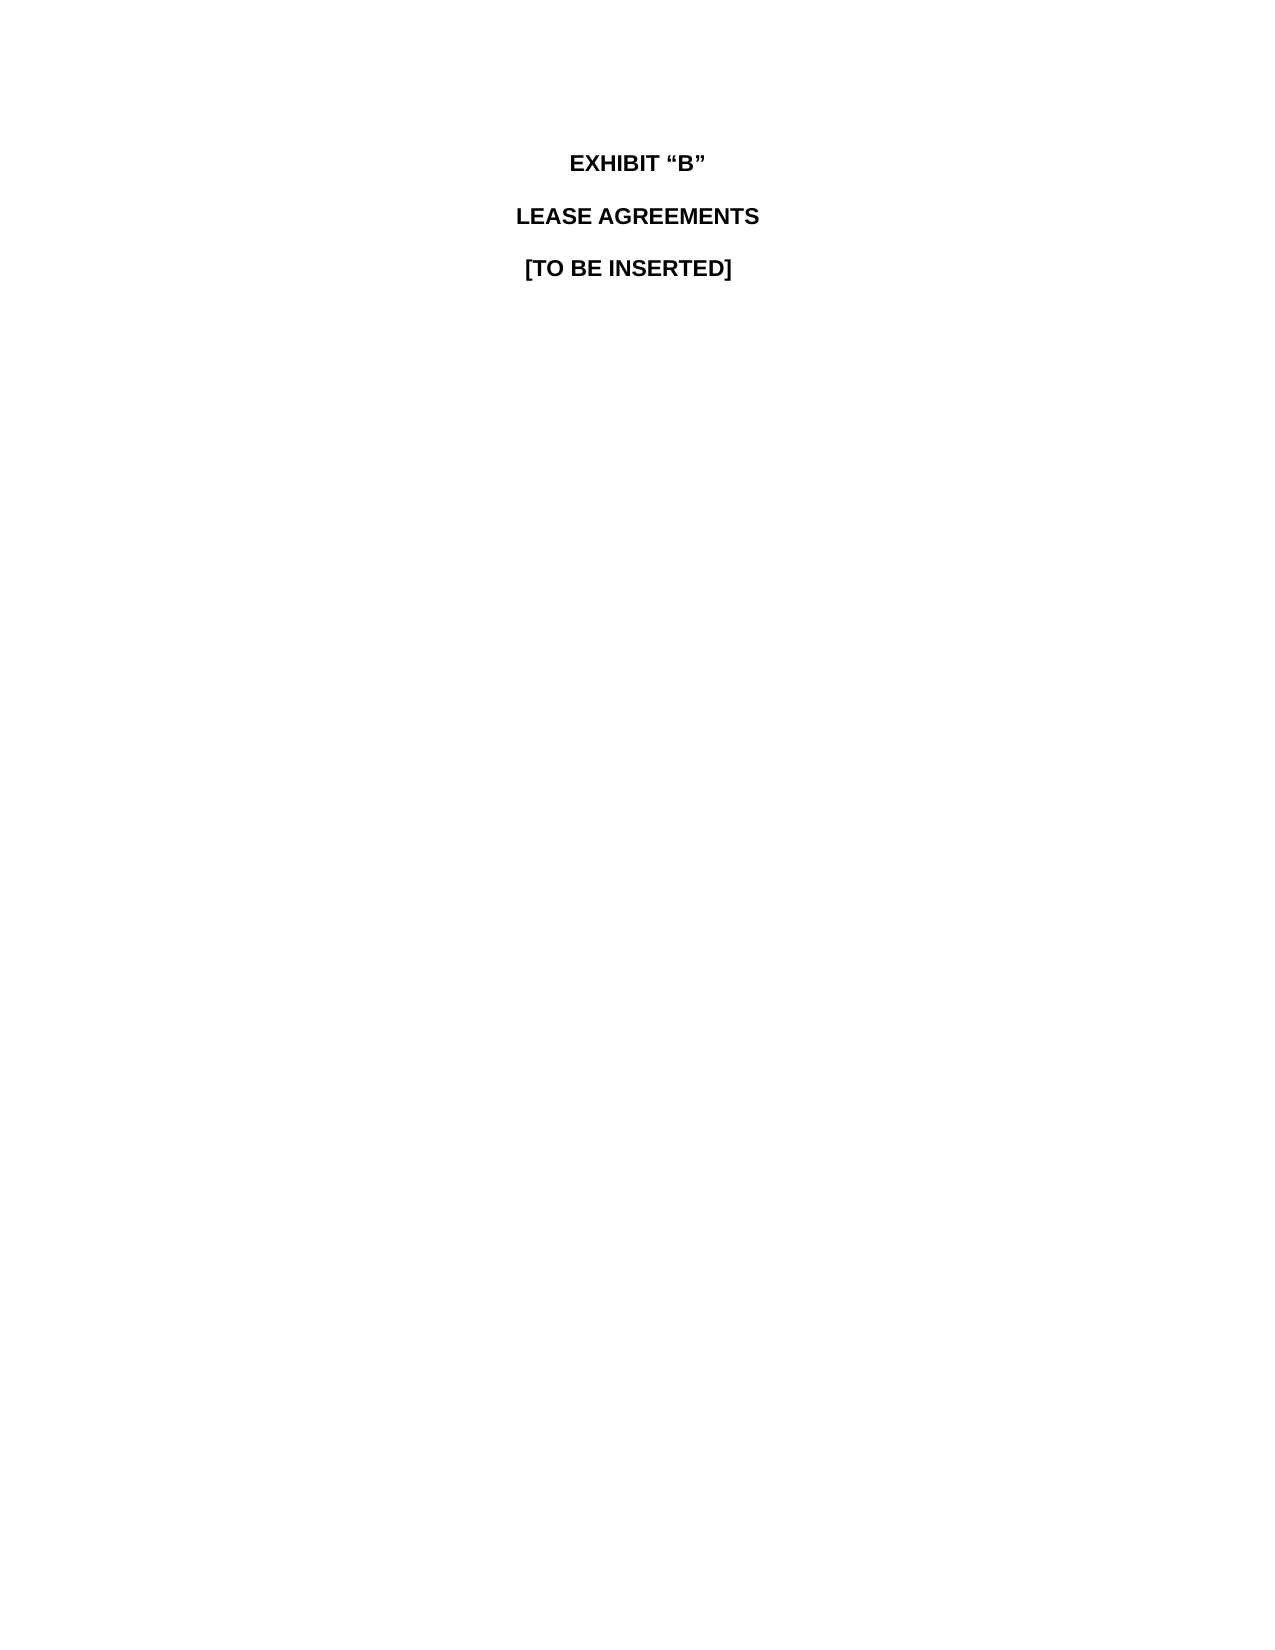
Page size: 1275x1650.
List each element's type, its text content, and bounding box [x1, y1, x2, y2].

text LEASE AGREEMENTS [150, 203, 1125, 229]
text [TO BE INSERTED] [150, 255, 1125, 282]
text EXHIBIT “B” [150, 150, 1125, 176]
